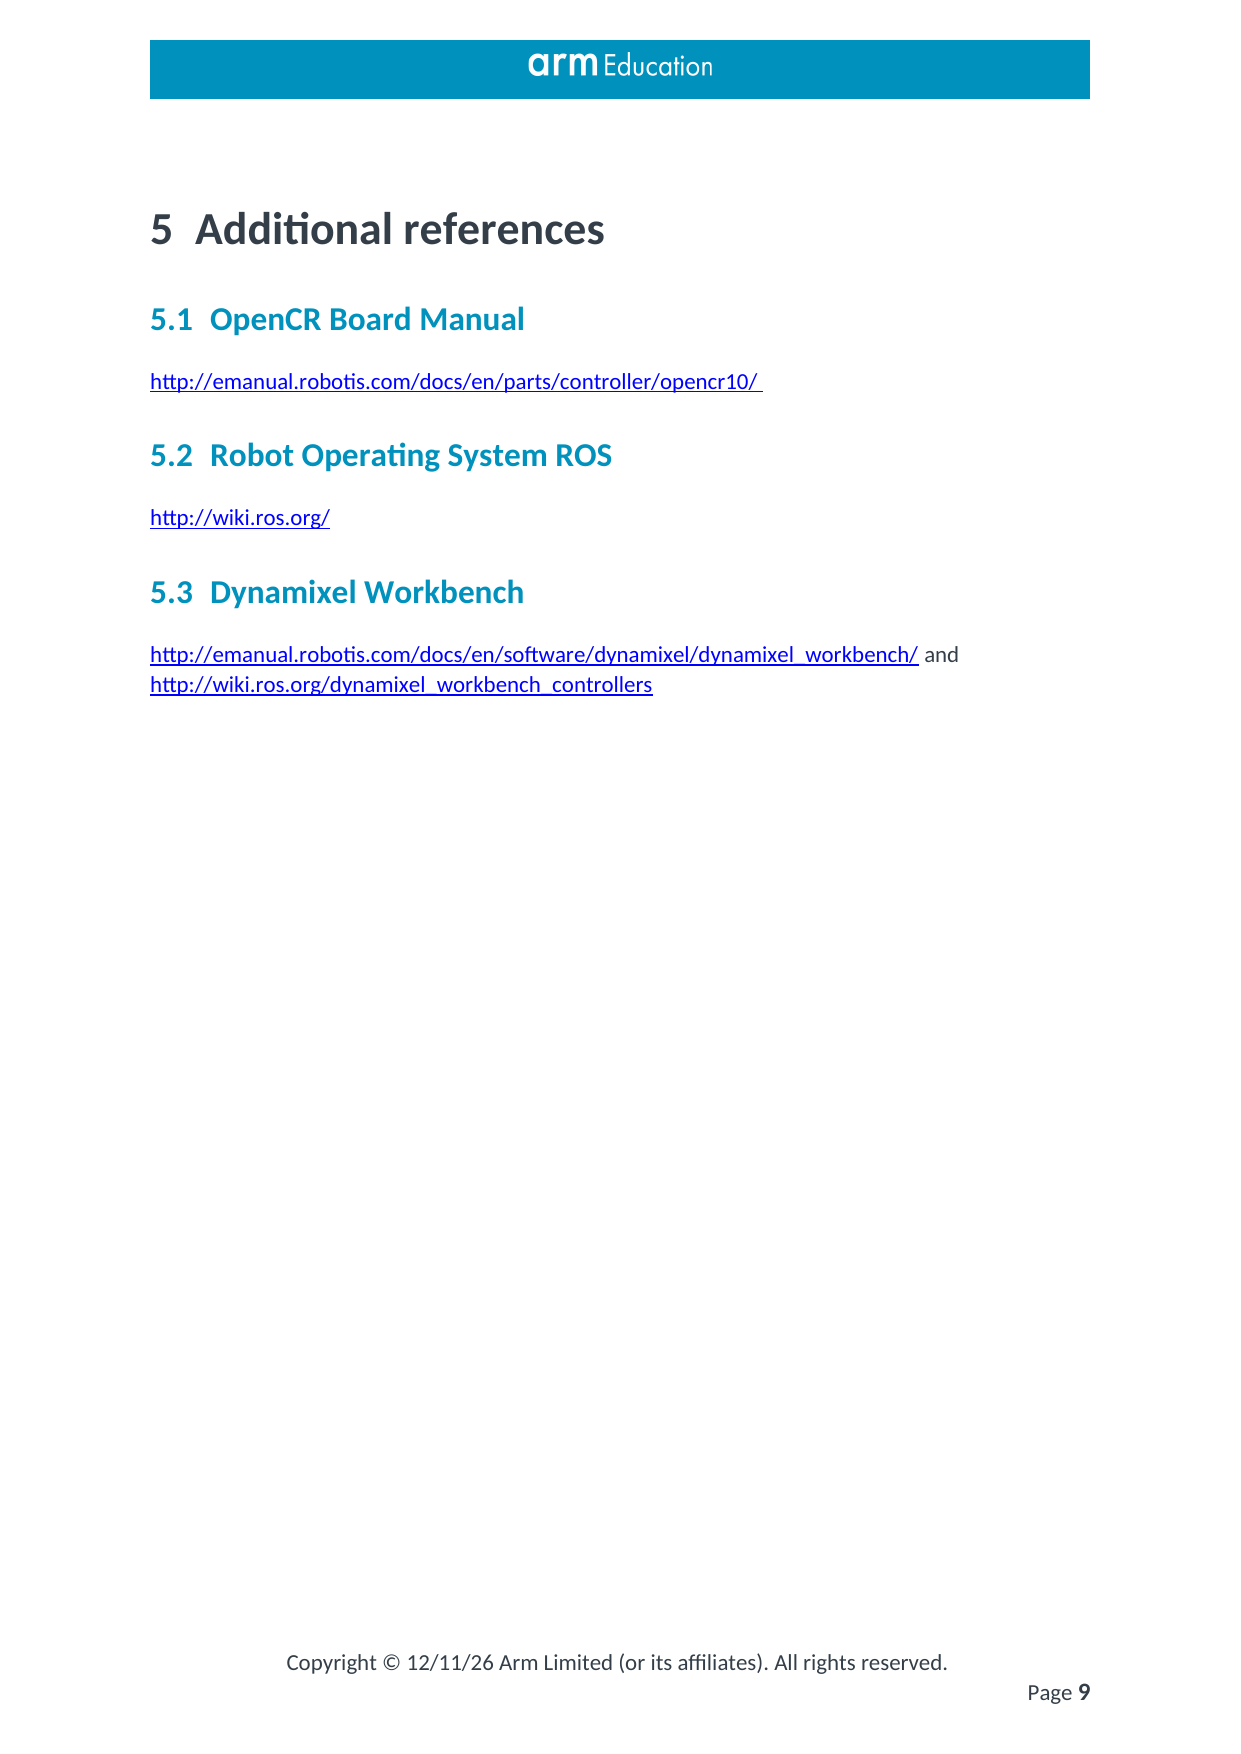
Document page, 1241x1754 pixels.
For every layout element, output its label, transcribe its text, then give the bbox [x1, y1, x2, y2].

picture [554, 54, 566, 75]
subtitle Dynamixel Workbench [150, 571, 1090, 612]
subtitle Robot Operating System ROS [150, 434, 1090, 475]
text http://emanual.robotis.com/docs/en/software/dynamixel/dynamixel_workbench/ and http://wiki.ros.org/dynamixel_workbench_controllers [150, 640, 1090, 698]
subtitle OpenCR Board Manual [150, 298, 1090, 338]
picture [570, 54, 597, 75]
text http://emanual.robotis.com/docs/en/parts/controller/opencr10/ [150, 367, 1090, 395]
text http://wiki.ros.org/ [150, 503, 1090, 531]
picture [606, 55, 615, 75]
picture [675, 58, 679, 75]
subtitle Additional references [150, 200, 1090, 256]
picture [529, 54, 548, 75]
